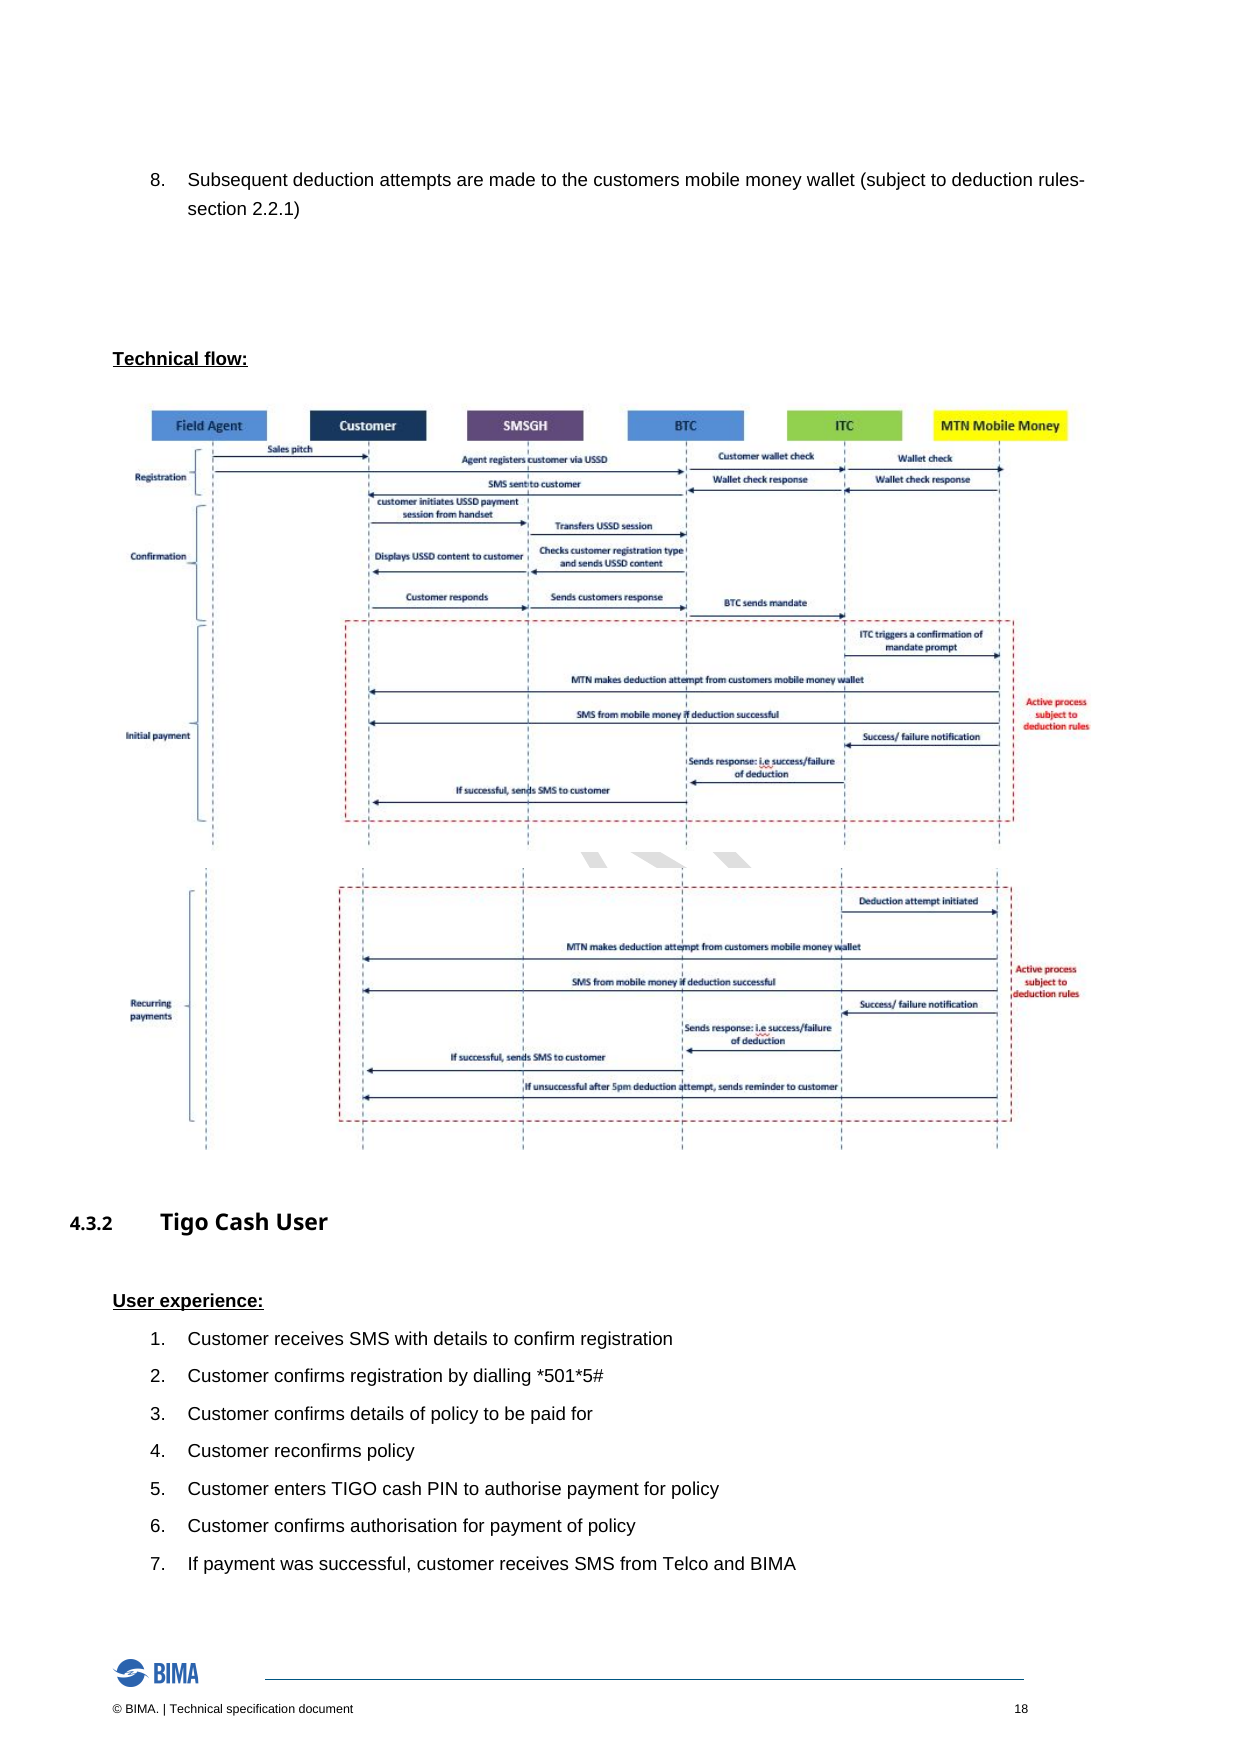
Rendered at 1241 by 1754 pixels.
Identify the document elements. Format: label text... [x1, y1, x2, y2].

list If payment was successful, customer receives SMS from Telco and BIMA [150, 1545, 1128, 1574]
picture [112, 868, 1088, 1150]
list Customer confirms details of policy to be paid for [150, 1395, 1128, 1424]
list Customer receives SMS with details to confirm registration [150, 1320, 1128, 1349]
list Subsequent deduction attempts are made to the customers mobile money wallet (subject to deduction rules-section 2.2.1) [150, 161, 1128, 219]
list Customer confirms registration by dialling *501*5# [150, 1358, 1128, 1387]
list Customer reconfirms policy [150, 1433, 1128, 1462]
picture [112, 1659, 199, 1687]
text Technical flow: [112, 340, 1128, 369]
picture [117, 385, 1092, 852]
text User experience: [112, 1283, 1128, 1312]
list Customer enters TIGO cash PIN to authorise payment for policy [150, 1470, 1128, 1499]
subtitle Tigo Cash User [112, 1203, 1128, 1237]
list Customer confirms authorisation for payment of policy [150, 1508, 1128, 1537]
